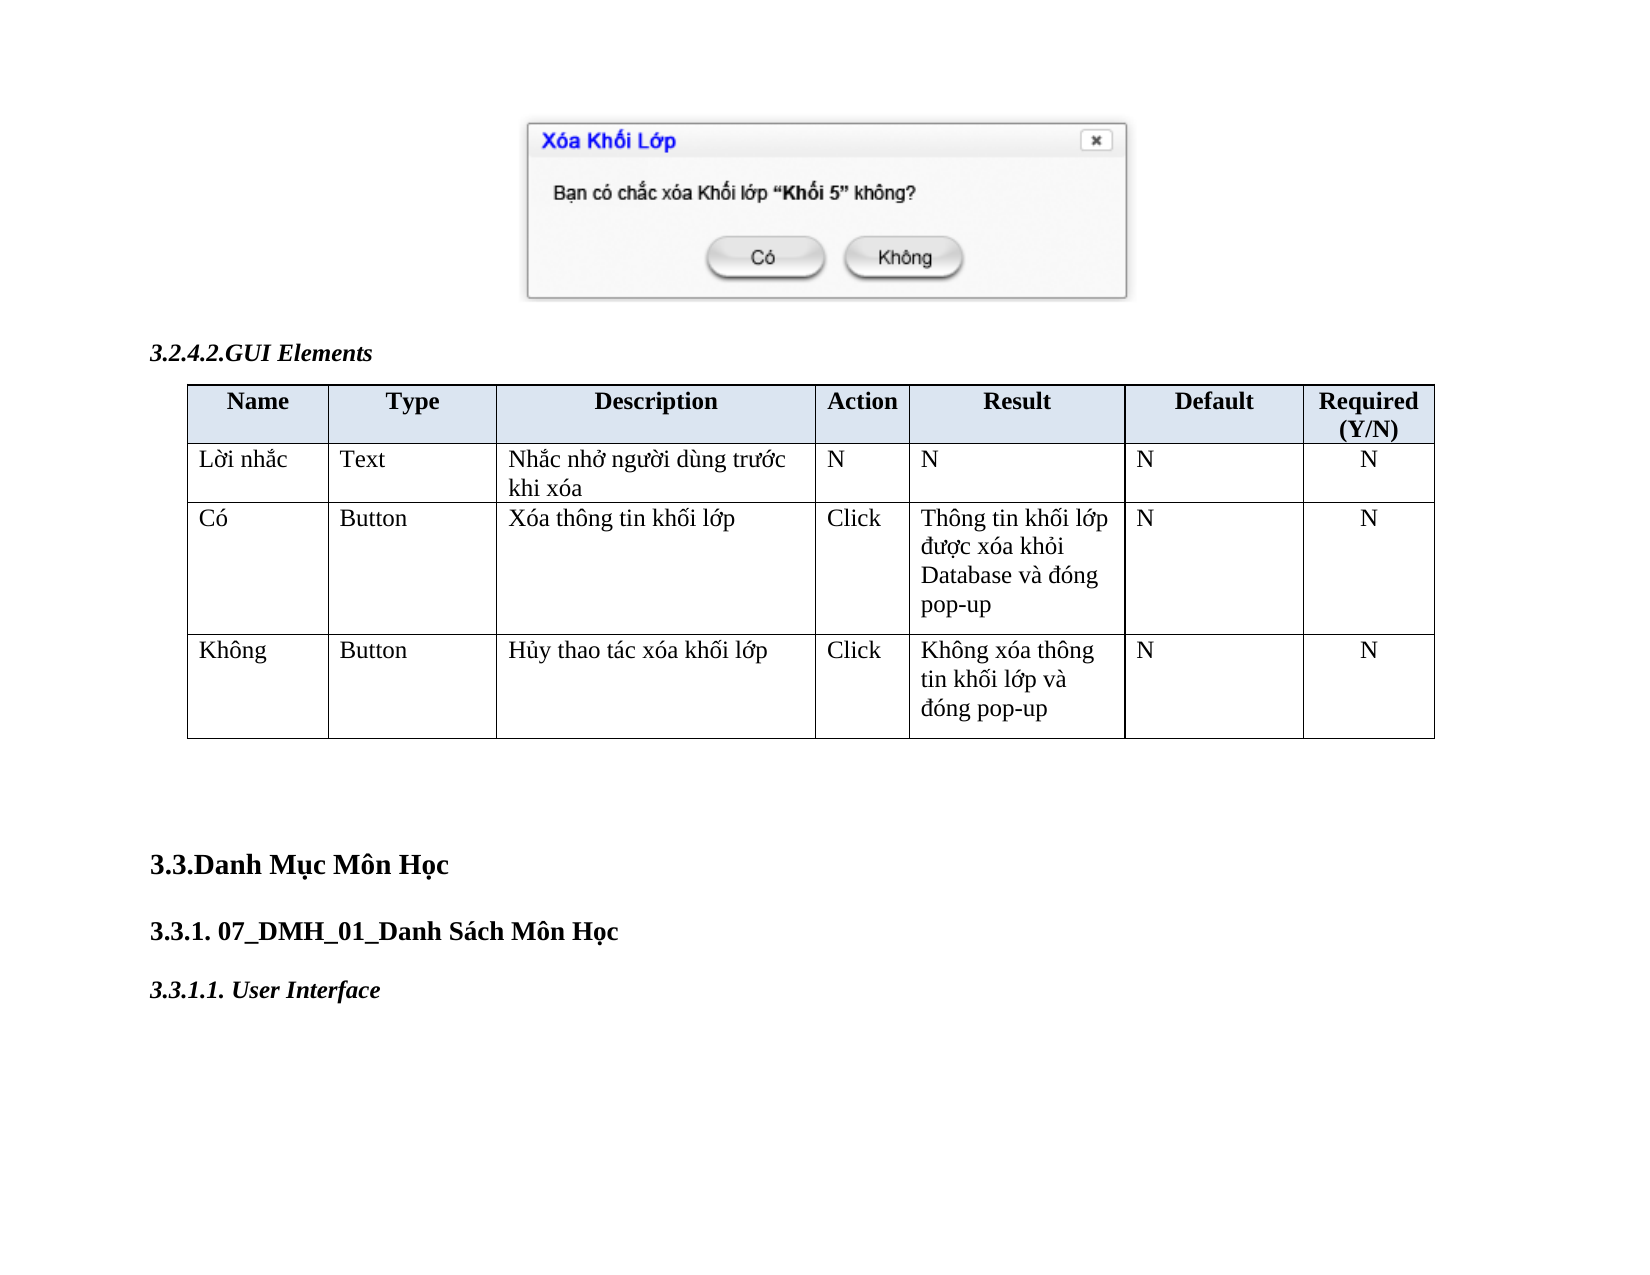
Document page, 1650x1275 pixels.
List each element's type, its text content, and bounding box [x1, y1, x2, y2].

table_cell Thông tin khối lớp được xóa khỏi Database và đóng pop-up [910, 503, 1124, 634]
table_cell Button [329, 635, 496, 738]
table_cell Có [188, 503, 328, 634]
table_cell Button [329, 503, 496, 634]
subtitle 3.3.1.1. User Interface [150, 975, 1500, 1004]
table_cell Click [816, 635, 909, 738]
table_cell Nhắc nhở người dùng trước khi xóa [497, 444, 815, 502]
table_cell N [1304, 503, 1434, 634]
table_cell Lời nhắc [188, 444, 328, 502]
table_header Result [910, 386, 1124, 443]
subtitle 3.3.1. 07_DMH_01_Danh Sách Môn Học [150, 914, 1500, 946]
subtitle 3.2.4.2.GUI Elements [150, 338, 1500, 367]
table_cell N [1126, 503, 1303, 634]
table_cell Không [188, 635, 328, 738]
table_header Required (Y/N) [1304, 386, 1434, 443]
subtitle 3.3.Danh Mục Môn Học [150, 847, 1500, 880]
table_cell N [1126, 635, 1303, 738]
table_cell N [1126, 444, 1303, 502]
table_header Description [497, 386, 815, 443]
table_cell Xóa thông tin khối lớp [497, 503, 815, 634]
table_header Type [329, 386, 496, 443]
table_header Name [188, 386, 328, 443]
table_cell N [1304, 444, 1434, 502]
picture [511, 112, 1139, 310]
table_cell Click [816, 503, 909, 634]
table_cell Không xóa thông tin khối lớp và đóng pop-up [910, 635, 1124, 738]
table_cell N [816, 444, 909, 502]
table_cell N [1304, 635, 1434, 738]
table_cell N [910, 444, 1124, 502]
table_header Default [1126, 386, 1303, 443]
table_header Action [816, 386, 909, 443]
table_cell Hủy thao tác xóa khối lớp [497, 635, 815, 738]
table_cell Text [329, 444, 496, 502]
